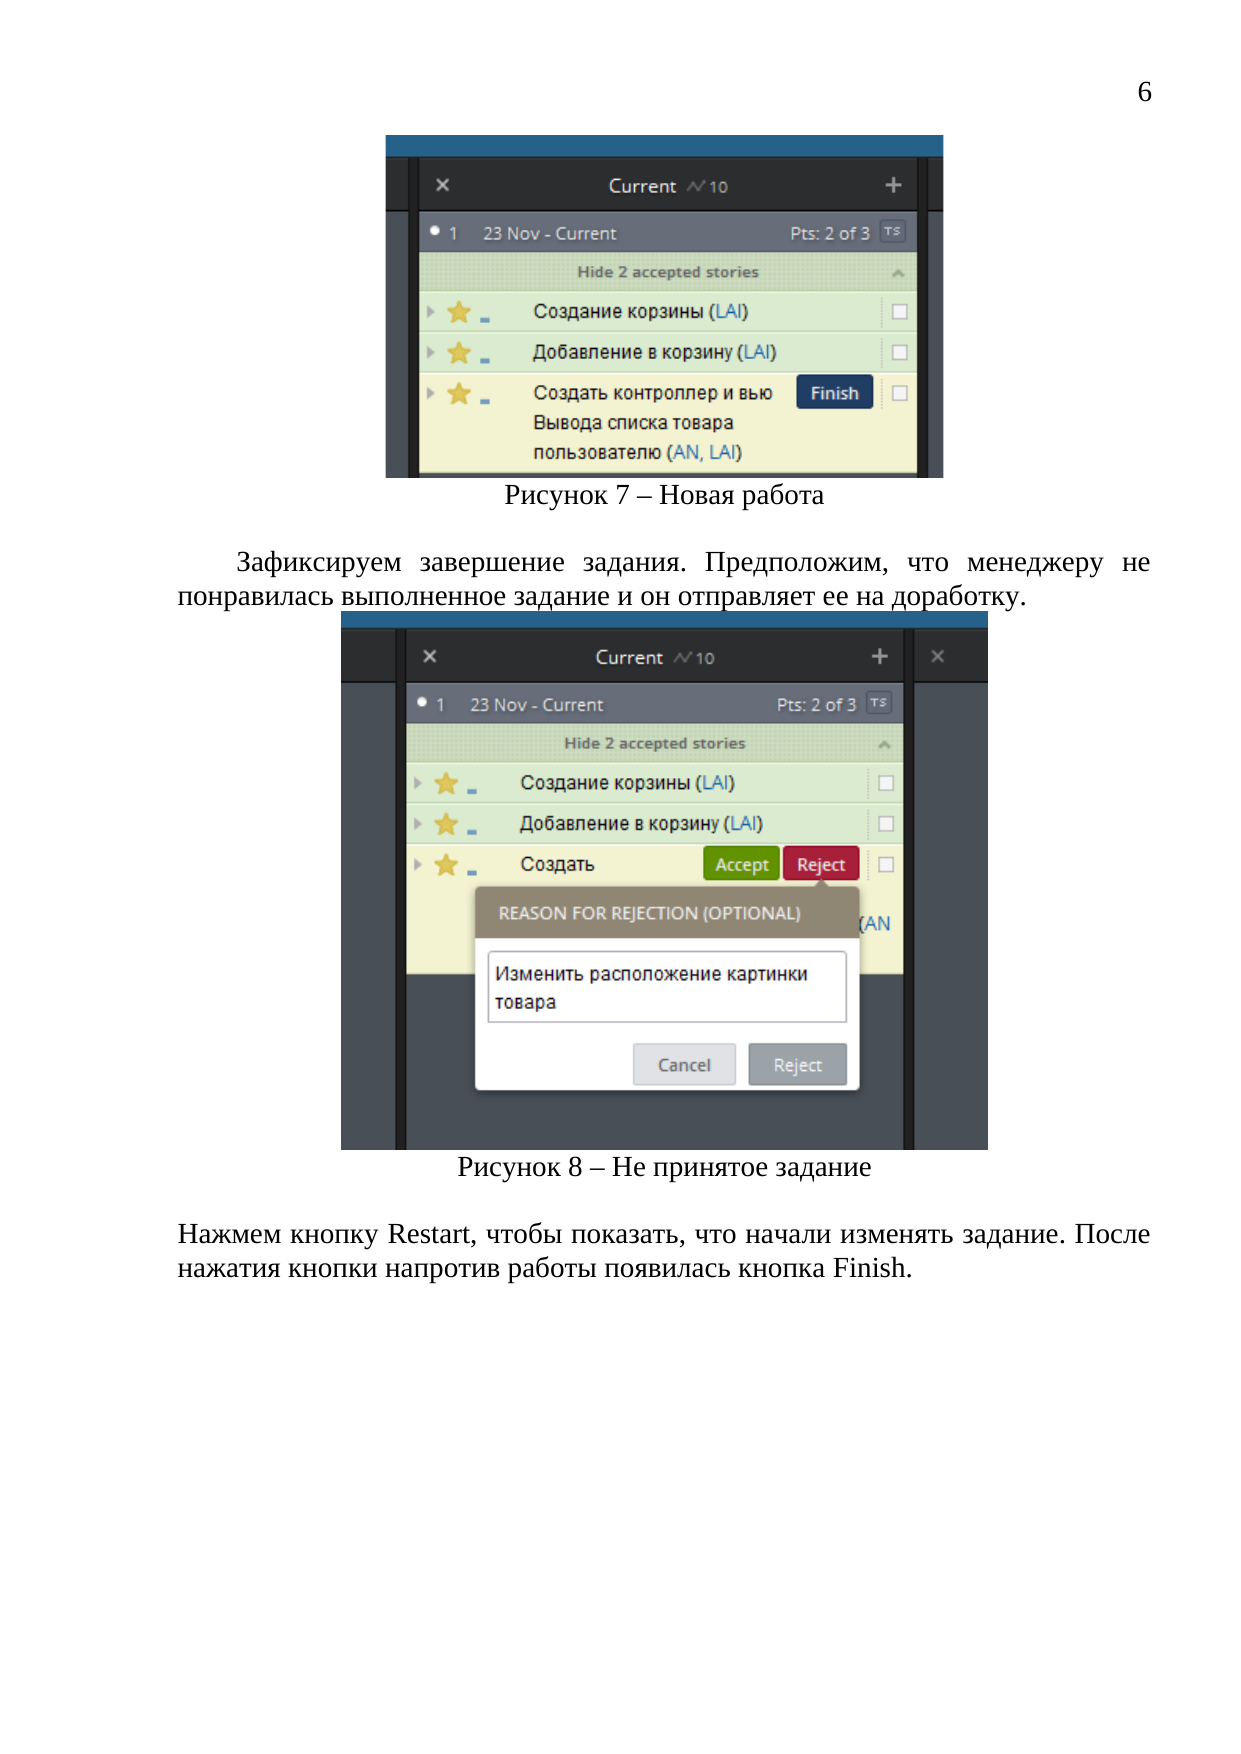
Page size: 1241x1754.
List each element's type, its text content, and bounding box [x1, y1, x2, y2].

text Рисунок 8 – Не принятое задание [177, 1149, 1152, 1183]
text Зафиксируем завершение задания. Предположим, что менеджеру не понравилась выполненное задание и он отправляет ее на доработку. [177, 544, 1152, 612]
picture [385, 135, 944, 478]
text Нажмем кнопку Restart, чтобы показать, что начали изменять задание. После нажатия кнопки напротив работы появилась кнопка Finish. [177, 1216, 1152, 1283]
text Рисунок 7 – Новая работа [177, 477, 1152, 511]
picture [341, 611, 988, 1150]
